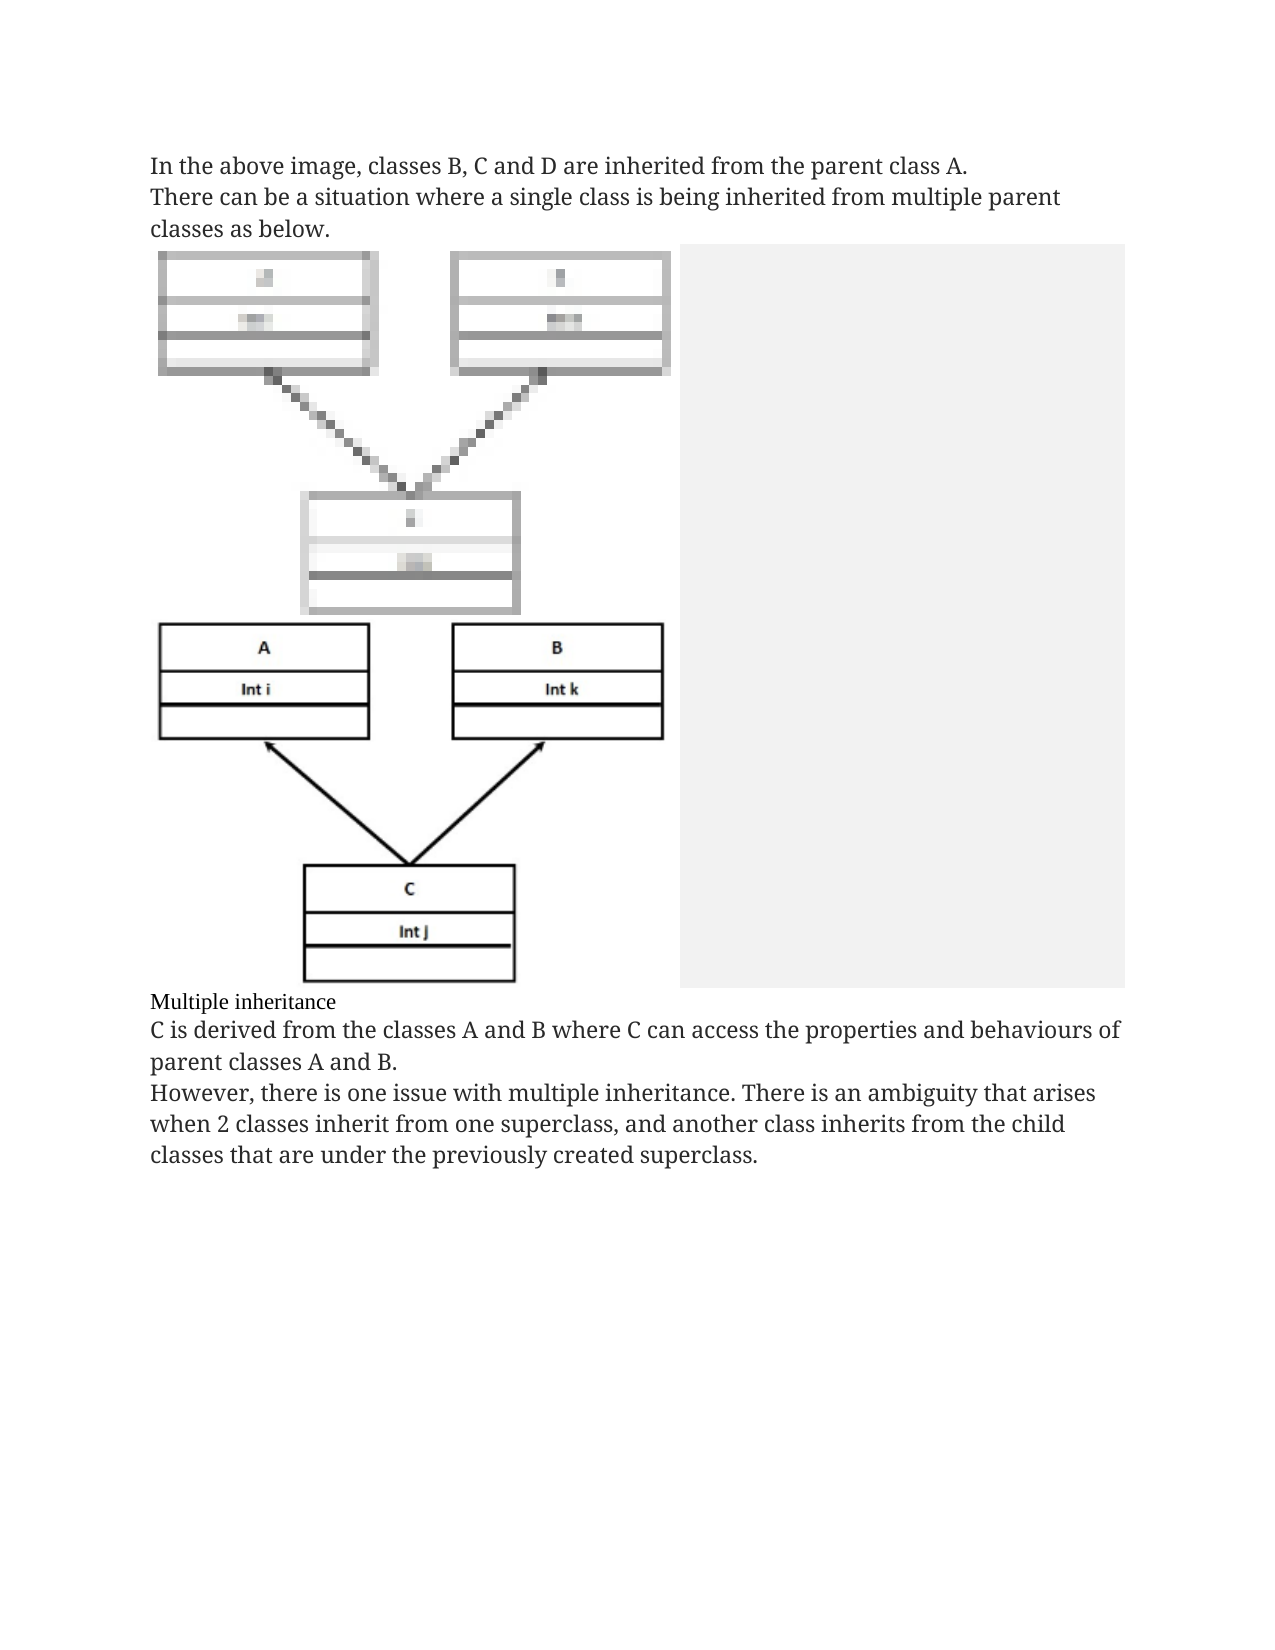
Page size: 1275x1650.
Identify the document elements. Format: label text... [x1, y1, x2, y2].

text Multiple inheritance [150, 988, 1125, 1014]
text However, there is one issue with multiple inheritance. There is an ambiguity that arises when 2 classes inherit from one superclass, and another class inherits from the child classes that are under the previously created superclass. [150, 1077, 1125, 1171]
text C is derived from the classes A and B where C can access the properties and behaviours of parent classes A and B. [150, 1014, 1125, 1077]
text In the above image, classes B, C and D are inherited from the parent class A. There can be a situation where a single class is being inherited from multiple parent classes as below. [150, 150, 1125, 244]
picture [150, 243, 680, 988]
